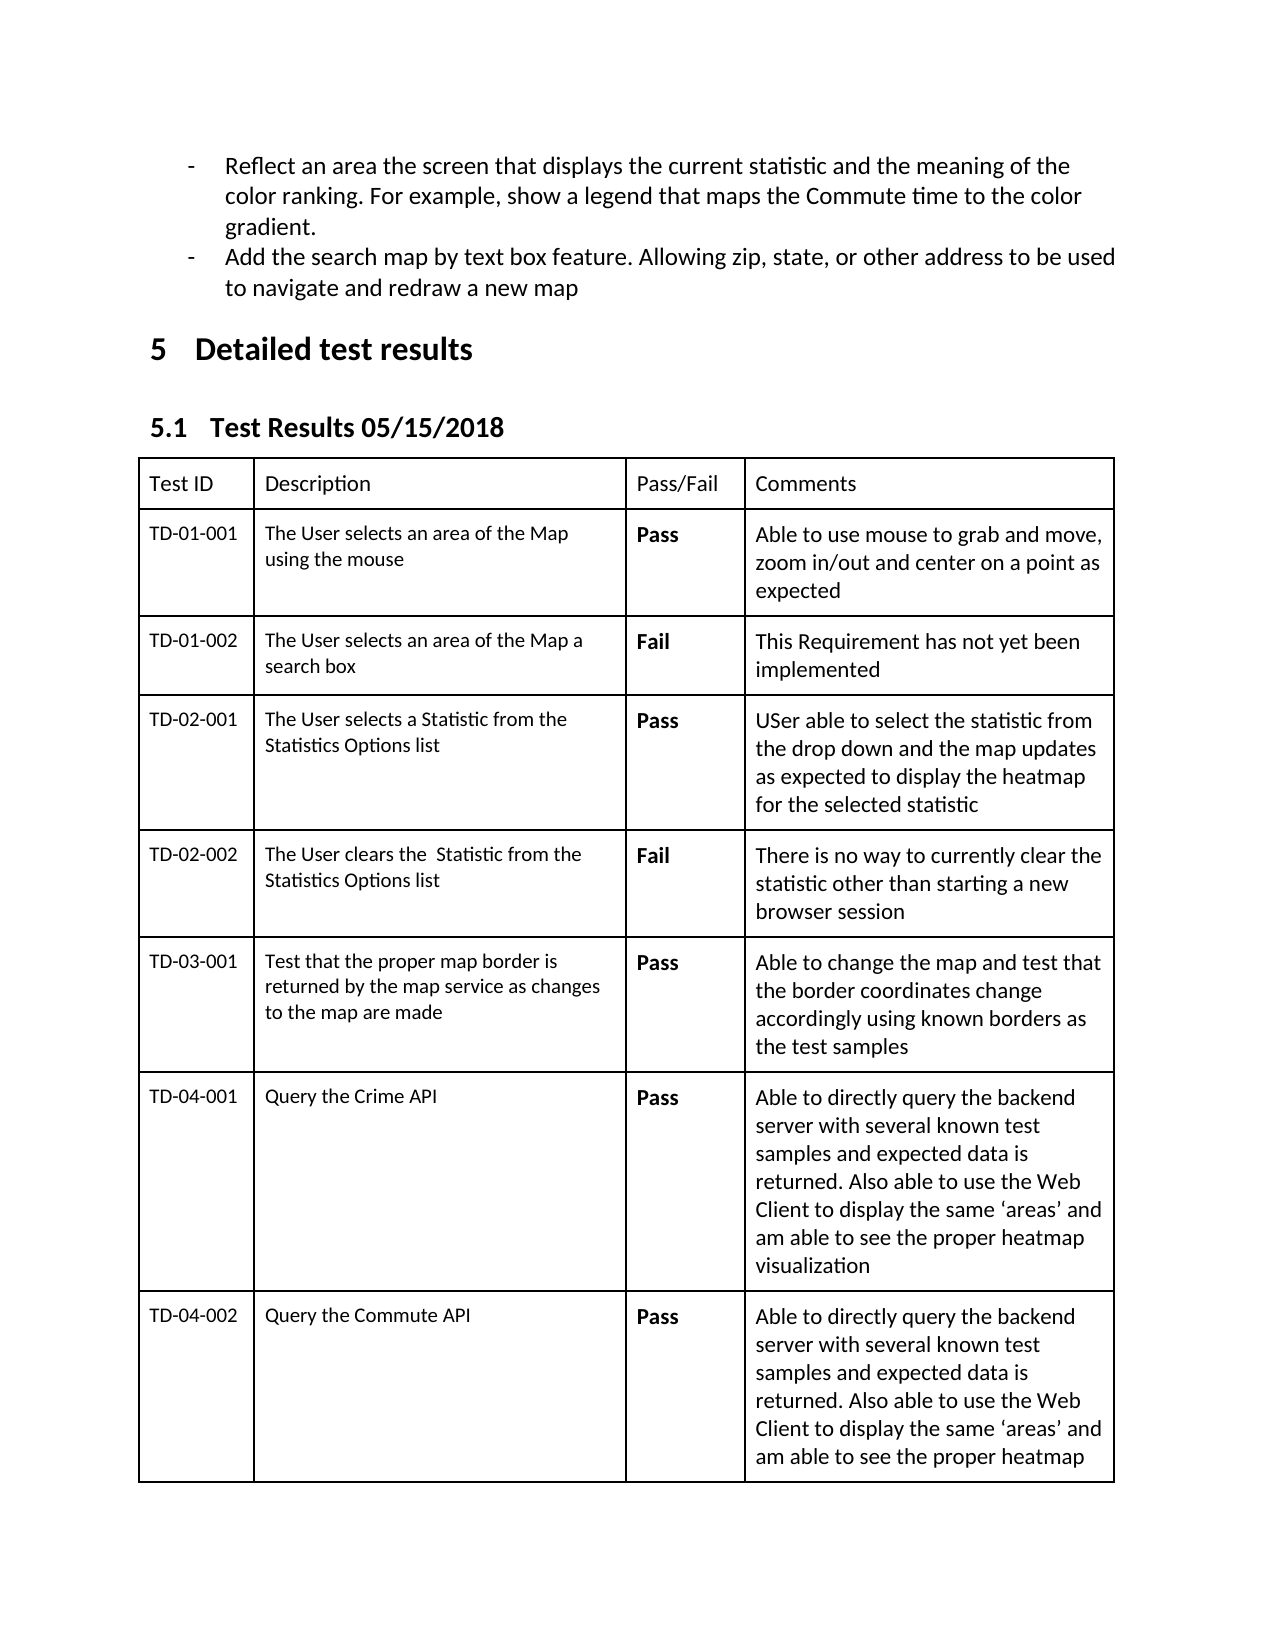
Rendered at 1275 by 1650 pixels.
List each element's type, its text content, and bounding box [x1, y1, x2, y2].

table_header Description [255, 459, 625, 508]
table_cell TD-02-001 [140, 696, 253, 829]
table_cell Able to use mouse to grab and move, zoom in/out and center on a point as expected [746, 510, 1113, 615]
table_cell Pass [627, 938, 744, 1071]
table_header Pass/Fail [627, 459, 744, 508]
table_cell Query the Crime API [255, 1073, 625, 1290]
table_cell Test that the proper map border is returned by the map service as changes to the map are made [255, 938, 625, 1071]
table_cell The User selects an area of the Map a search box [255, 617, 625, 694]
table_cell The User clears the Statistic from the Statistics Options list [255, 831, 625, 936]
table_cell This Requirement has not yet been implemented [746, 617, 1113, 694]
table_cell TD-02-002 [140, 831, 253, 936]
table_cell Pass [627, 510, 744, 615]
table_cell TD-04-001 [140, 1073, 253, 1290]
subtitle Test Results 05/15/2018 [150, 409, 1125, 444]
table_header Test ID [140, 459, 253, 508]
table_cell The User selects an area of the Map using the mouse [255, 510, 625, 615]
table_cell Pass [627, 1073, 744, 1290]
list Reflect an area the screen that displays the current statistic and the meaning of the color ranking. For example, show a legend that maps the Commute time to the color gradient. [187, 150, 1125, 242]
table_cell Fail [627, 831, 744, 936]
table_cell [746, 1292, 1113, 1481]
list Add the search map by text box feature. Allowing zip, state, or other address to be used to navigate and redraw a new map [187, 242, 1125, 303]
table_header Comments [746, 459, 1113, 508]
table_cell TD-03-001 [140, 938, 253, 1071]
table_cell TD-01-001 [140, 510, 253, 615]
table_cell There is no way to currently clear the statistic other than starting a new browser session [746, 831, 1113, 936]
table_cell TD-04-002 [140, 1292, 253, 1481]
table_cell Able to change the map and test that the border coordinates change accordingly using known borders as the test samples [746, 938, 1113, 1071]
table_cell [255, 1292, 625, 1481]
table_cell USer able to select the statistic from the drop down and the map updates as expected to display the heatmap for the selected statistic [746, 696, 1113, 829]
table_cell Fail [627, 617, 744, 694]
table_cell Pass [627, 1292, 744, 1481]
table_cell Pass [627, 696, 744, 829]
table_cell The User selects a Statistic from the Statistics Options list [255, 696, 625, 829]
table_cell TD-01-002 [140, 617, 253, 694]
subtitle Detailed test results [150, 328, 1125, 368]
